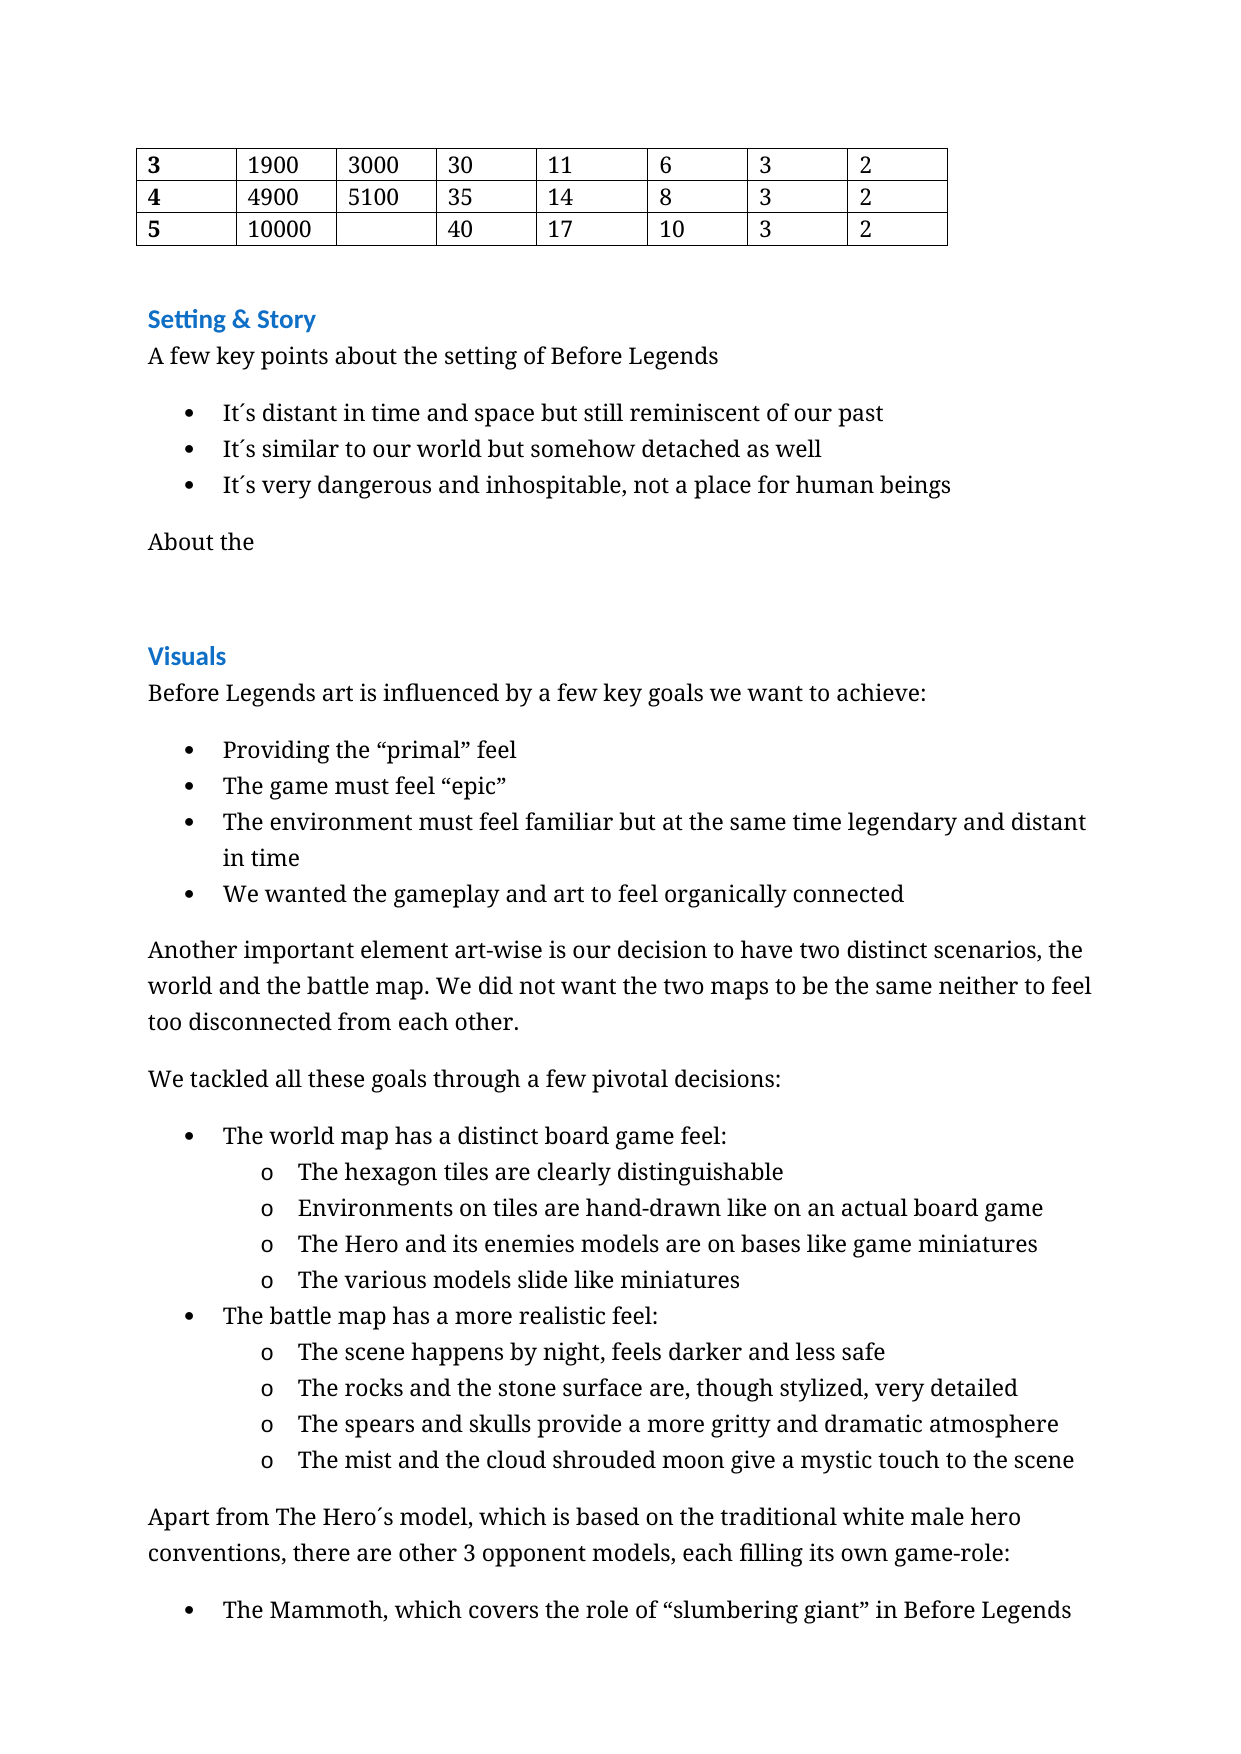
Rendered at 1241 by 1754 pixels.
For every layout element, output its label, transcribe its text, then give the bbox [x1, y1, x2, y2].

list Providing the “primal” feel [185, 734, 1093, 765]
list The environment must feel familiar but at the same time legendary and distant in time [185, 806, 1093, 873]
list It´s distant in time and space but still reminiscent of our past [185, 397, 1093, 428]
table_cell 8 [648, 181, 747, 212]
text Apart from The Hero´s model, which is based on the traditional white male hero conventions, there are other 3 opponent models, each filling its own game-role: [148, 1501, 1093, 1568]
list The hexagon tiles are clearly distinguishable [260, 1156, 1093, 1187]
table_cell 4900 [237, 181, 336, 212]
text Before Legends art is influenced by a few key goals we want to achieve: [148, 677, 1093, 708]
table_cell 5 [137, 213, 236, 244]
table_cell [337, 213, 436, 244]
table_cell 14 [537, 181, 647, 212]
text A few key points about the setting of Before Legends [148, 340, 1093, 371]
table_cell 6 [648, 149, 747, 180]
table_cell 3 [748, 149, 847, 180]
text About the [148, 526, 1093, 557]
table_cell 5100 [337, 181, 436, 212]
list The Mammoth, which covers the role of “slumbering giant” in Before Legends [185, 1593, 1093, 1625]
table_cell 3 [748, 213, 847, 244]
list The battle map has a more realistic feel: [185, 1300, 1093, 1331]
table_cell 10 [648, 213, 747, 244]
table_cell 3 [748, 181, 847, 212]
table_cell 1900 [237, 149, 336, 180]
table_cell 17 [537, 213, 647, 244]
subtitle Setting & Story [148, 302, 1093, 335]
table_cell 2 [848, 181, 947, 212]
table_cell 3000 [337, 149, 436, 180]
list The various models slide like miniatures [260, 1264, 1093, 1295]
subtitle Visuals [148, 639, 1093, 672]
table_cell 4 [137, 181, 236, 212]
table_cell 3 [137, 149, 236, 180]
text We tackled all these goals through a few pivotal decisions: [148, 1063, 1093, 1094]
list The scene happens by night, feels darker and less safe [260, 1336, 1093, 1367]
list The spears and skulls provide a more gritty and dramatic atmosphere [260, 1408, 1093, 1439]
list The Hero and its enemies models are on bases like game miniatures [260, 1228, 1093, 1259]
list We wanted the gameplay and art to feel organically connected [185, 878, 1093, 909]
list The game must feel “epic” [185, 770, 1093, 801]
text Another important element art-wise is our decision to have two distinct scenarios, the world and the battle map. We did not want the two maps to be the same neither to feel too disconnected from each other. [148, 934, 1093, 1037]
list It´s similar to our world but somehow detached as well [185, 433, 1093, 464]
list The mist and the cloud shrouded moon give a mystic touch to the scene [260, 1444, 1093, 1475]
table_cell 10000 [237, 213, 336, 244]
table_cell 40 [437, 213, 536, 244]
list The rocks and the stone surface are, though stylized, very detailed [260, 1372, 1093, 1403]
table_cell 11 [537, 149, 647, 180]
table_cell 2 [848, 213, 947, 244]
table_cell 35 [437, 181, 536, 212]
table_cell 2 [848, 149, 947, 180]
list Environments on tiles are hand-drawn like on an actual board game [260, 1192, 1093, 1223]
list It´s very dangerous and inhospitable, not a place for human beings [185, 469, 1093, 500]
table_cell 30 [437, 149, 536, 180]
list The world map has a distinct board game feel: [185, 1120, 1093, 1151]
